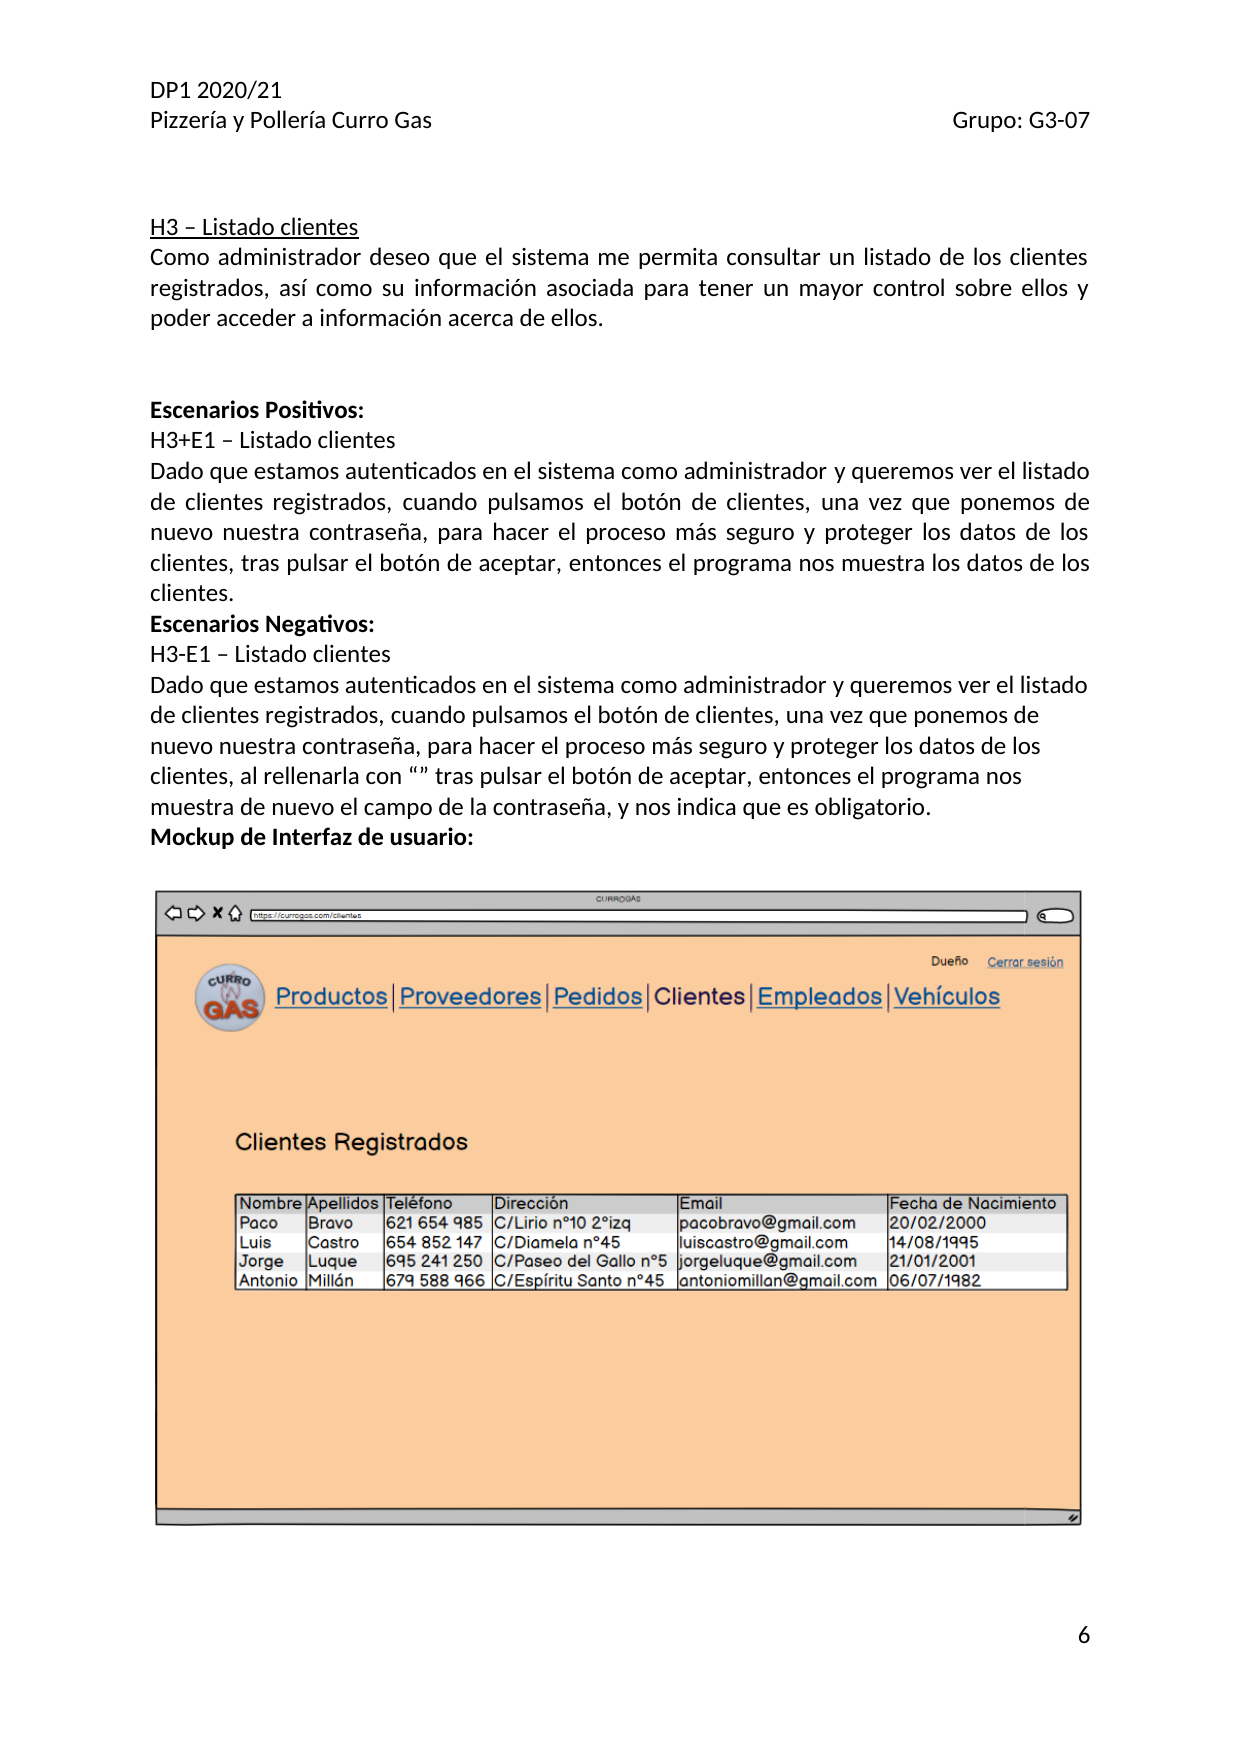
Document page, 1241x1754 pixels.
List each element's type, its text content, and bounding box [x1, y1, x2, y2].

text H3 – Listado clientes [150, 211, 1090, 242]
text H3+E1 – Listado clientes [150, 425, 1090, 455]
text H3-E1 – Listado clientes [150, 638, 1090, 669]
text Dado que estamos autenticados en el sistema como administrador y queremos ver el listado de clientes registrados, cuando pulsamos el botón de clientes, una vez que ponemos de nuevo nuestra contraseña, para hacer el proceso más seguro y proteger los datos de los clientes, tras pulsar el botón de aceptar, entonces el programa nos muestra los datos de los clientes. [150, 455, 1090, 608]
text Escenarios Negativos: [150, 608, 1090, 638]
text Dado que estamos autenticados en el sistema como administrador y queremos ver el listado de clientes registrados, cuando pulsamos el botón de clientes, una vez que ponemos de nuevo nuestra contraseña, para hacer el proceso más seguro y proteger los datos de los clientes, al rellenarla con “” tras pulsar el botón de aceptar, entonces el programa nos muestra de nuevo el campo de la contraseña, y nos indica que es obligatorio. [150, 669, 1090, 821]
text Mockup de Interfaz de usuario: [150, 821, 1090, 852]
picture [150, 882, 1088, 1529]
text Escenarios Positivos: [150, 394, 1090, 425]
